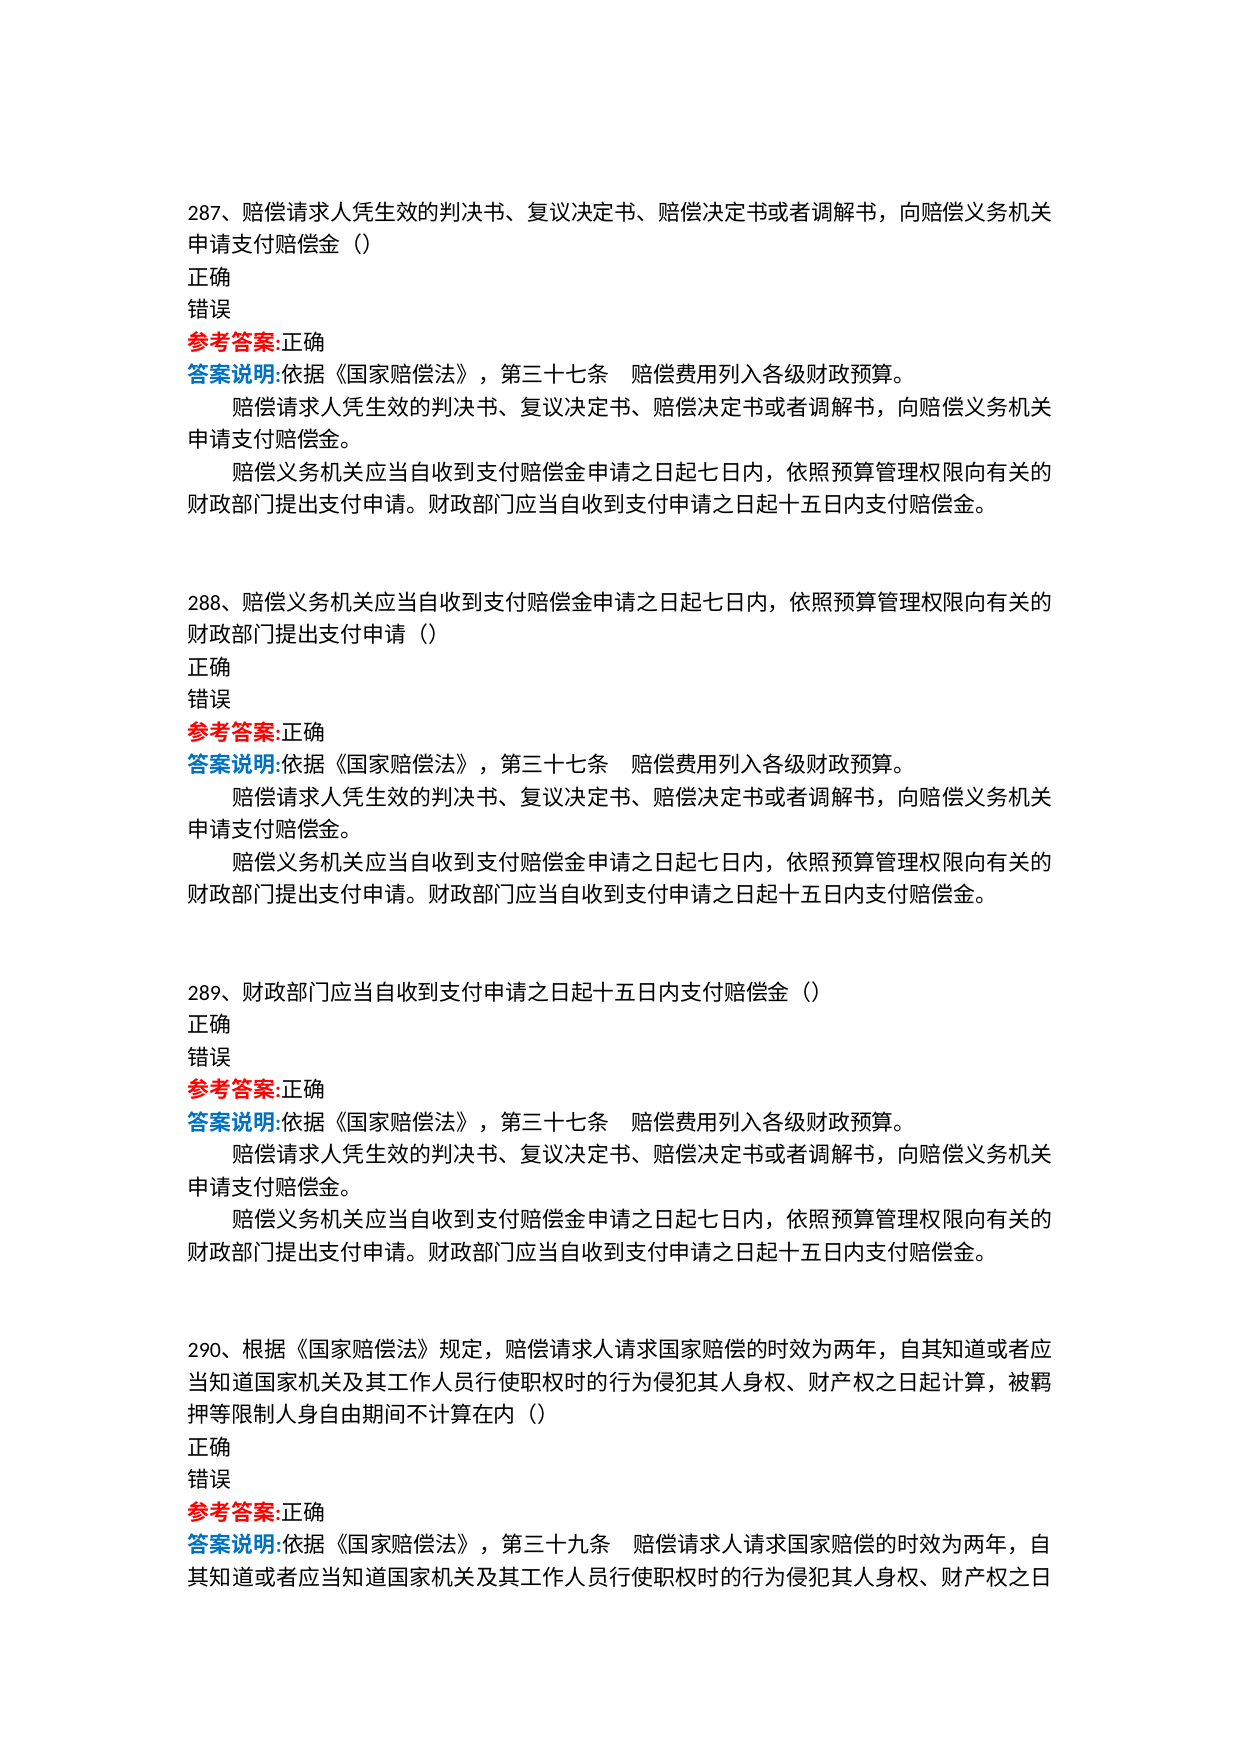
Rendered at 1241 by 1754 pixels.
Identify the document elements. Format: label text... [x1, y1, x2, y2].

text 错误 [187, 1039, 1053, 1072]
text 错误 [187, 292, 1053, 324]
text 289、财政部门应当自收到支付申请之日起十五日内支付赔偿金（） [187, 974, 1053, 1007]
text 288、赔偿义务机关应当自收到支付赔偿金申请之日起七日内，依照预算管理权限向有关的财政部门提出支付申请（） [187, 584, 1053, 649]
text 赔偿请求人凭生效的判决书、复议决定书、赔偿决定书或者调解书，向赔偿义务机关申请支付赔偿金。 [187, 1137, 1053, 1202]
text 赔偿义务机关应当自收到支付赔偿金申请之日起七日内，依照预算管理权限向有关的财政部门提出支付申请。财政部门应当自收到支付申请之日起十五日内支付赔偿金。 [187, 844, 1053, 909]
text 错误 [187, 682, 1053, 714]
text 赔偿请求人凭生效的判决书、复议决定书、赔偿决定书或者调解书，向赔偿义务机关申请支付赔偿金。 [187, 389, 1053, 454]
text 参考答案:正确 [187, 714, 1053, 747]
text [187, 1527, 1053, 1592]
text 参考答案:正确 [187, 324, 1053, 357]
text 赔偿请求人凭生效的判决书、复议决定书、赔偿决定书或者调解书，向赔偿义务机关申请支付赔偿金。 [187, 779, 1053, 844]
text 答案说明:依据《国家赔偿法》，第三十七条 赔偿费用列入各级财政预算。 [187, 747, 1053, 779]
text 答案说明:依据《国家赔偿法》，第三十七条 赔偿费用列入各级财政预算。 [187, 1104, 1053, 1137]
text 答案说明:依据《国家赔偿法》，第三十七条 赔偿费用列入各级财政预算。 [187, 357, 1053, 389]
text 参考答案:正确 [187, 1494, 1053, 1527]
text 287、赔偿请求人凭生效的判决书、复议决定书、赔偿决定书或者调解书，向赔偿义务机关申请支付赔偿金（） [187, 194, 1053, 259]
text 正确 [187, 259, 1053, 292]
text 赔偿义务机关应当自收到支付赔偿金申请之日起七日内，依照预算管理权限向有关的财政部门提出支付申请。财政部门应当自收到支付申请之日起十五日内支付赔偿金。 [187, 1202, 1053, 1267]
text 正确 [187, 1007, 1053, 1039]
text 错误 [187, 1462, 1053, 1494]
text 赔偿义务机关应当自收到支付赔偿金申请之日起七日内，依照预算管理权限向有关的财政部门提出支付申请。财政部门应当自收到支付申请之日起十五日内支付赔偿金。 [187, 454, 1053, 519]
text 正确 [187, 649, 1053, 682]
text 正确 [187, 1429, 1053, 1462]
text 290、根据《国家赔偿法》规定，赔偿请求人请求国家赔偿的时效为两年，自其知道或者应当知道国家机关及其工作人员行使职权时的行为侵犯其人身权、财产权之日起计算，被羁押等限制人身自由期间不计算在内（） [187, 1332, 1053, 1429]
text 参考答案:正确 [187, 1072, 1053, 1104]
